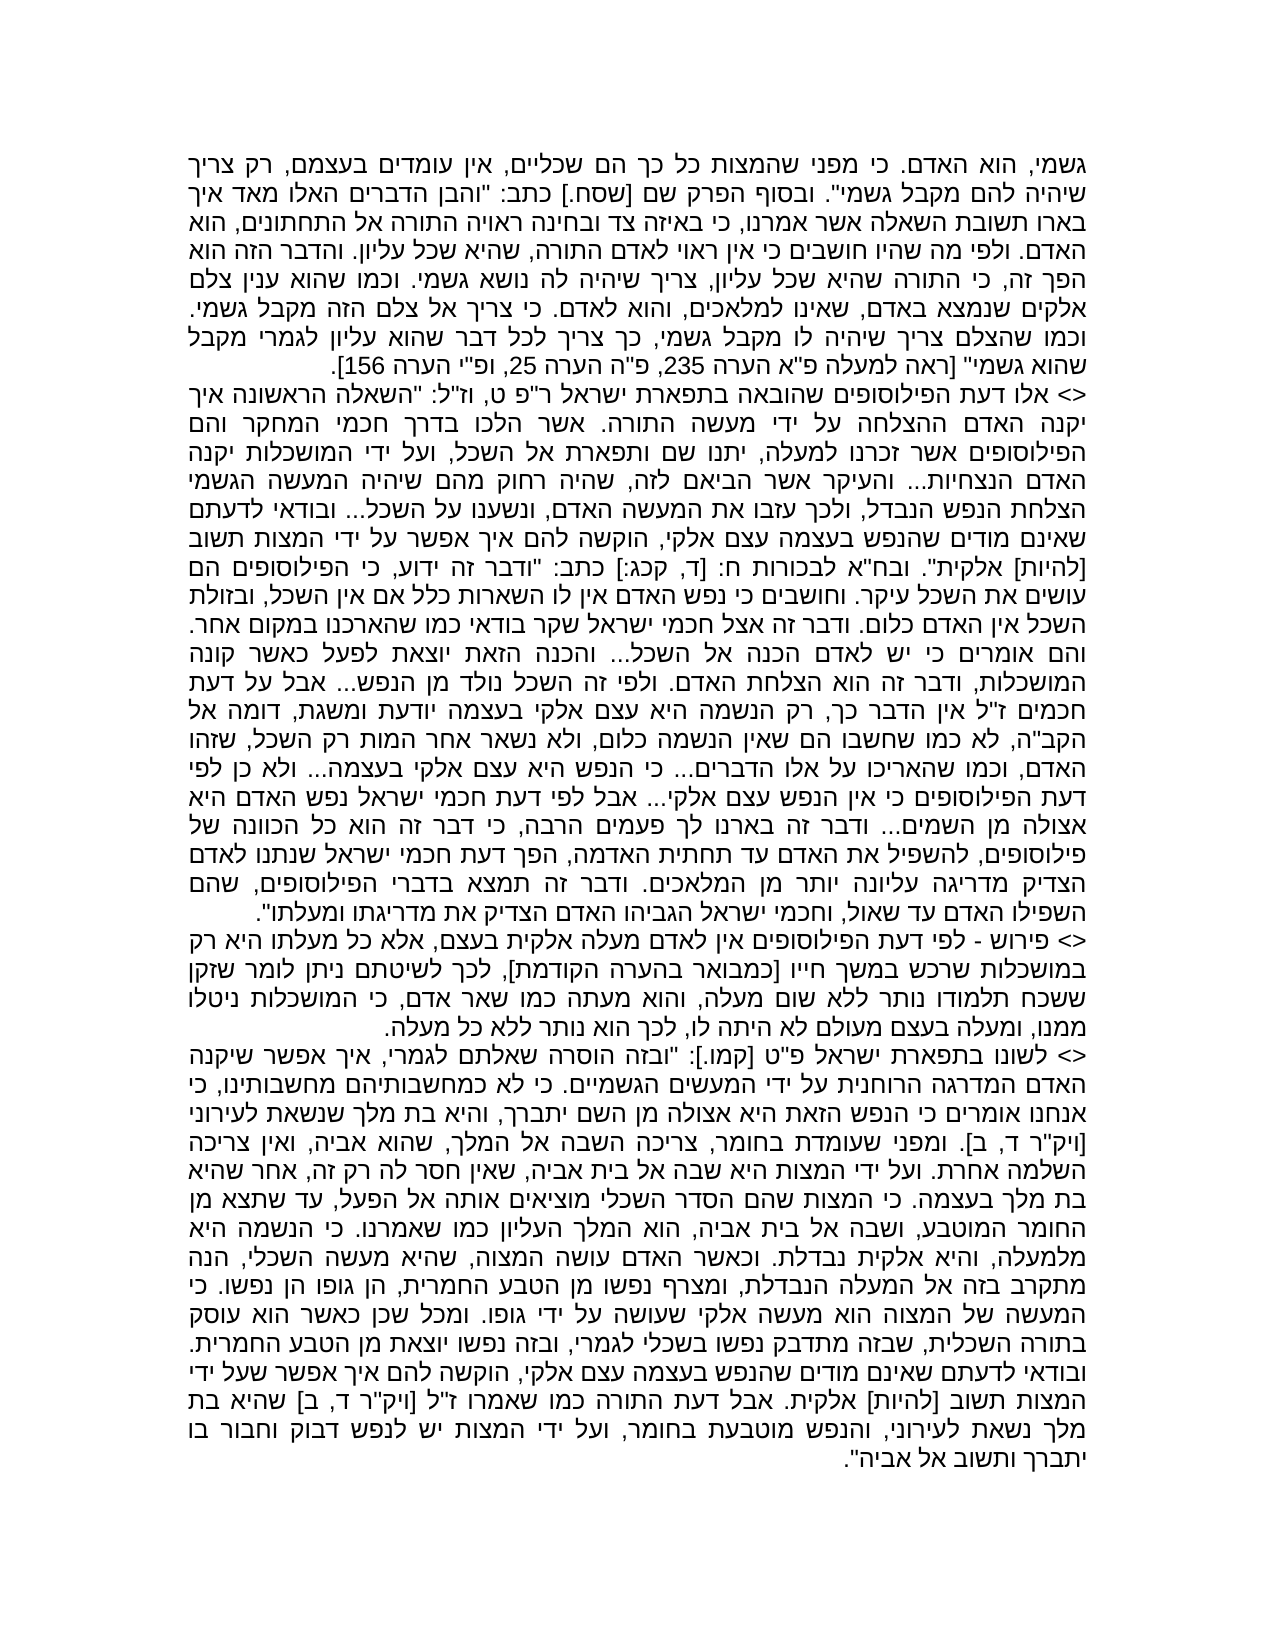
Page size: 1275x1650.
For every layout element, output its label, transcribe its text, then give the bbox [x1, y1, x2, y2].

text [187, 150, 1087, 409]
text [187, 1070, 1087, 1444]
text <> אלו דעת הפילוסופים שהובאה בתפארת ישראל ר"פ ט, וז"ל: "השאלה הראשונה איך יקנה האדם ההצלחה על ידי מעשה התורה. אשר הלכו בדרך חכמי המחקר והם הפילוסופים אשר זכרנו למעלה, יתנו שם ותפארת אל השכל, ועל ידי המושכלות יקנה האדם הנצחיות... והעיקר אשר הביאם לזה, שהיה רחוק מהם שיהיה המעשה הגשמי הצלחת הנפש הנבדל, ולכך עזבו את המעשה האדם, ונשענו על השכל... ובודאי לדעתם שאינם מודים שהנפש בעצמה עצם אלקי, הוקשה להם איך אפשר על ידי המצות תשוב [להיות] אלקית". ובח"א לבכורות ח: [ד, קכג:] כתב: "ודבר זה ידוע, כי הפילוסופים הם עושים את השכל עיקר. וחושבים כי נפש האדם אין לו השארות כלל אם אין השכל, ובזולת השכל אין האדם כלום. ודבר זה אצל חכמי ישראל שקר בודאי כמו שהארכנו במקום אחר. והם אומרים כי יש לאדם הכנה אל השכל... והכנה הזאת יוצאת לפעל כאשר קונה המושכלות, ודבר זה הוא הצלחת האדם. ולפי זה השכל נולד מן הנפש... אבל על דעת חכמים ז"ל אין הדבר כך, רק הנשמה היא עצם אלקי בעצמה יודעת ומשגת, דומה אל הקב"ה, לא כמו שחשבו הם שאין הנשמה כלום, ולא נשאר אחר המות רק השכל, שזהו האדם, וכמו שהאריכו על אלו הדברים... כי הנפש היא עצם אלקי בעצמה... ולא כן לפי דעת הפילוסופים כי אין הנפש עצם אלקי... אבל לפי דעת חכמי ישראל נפש האדם היא אצולה מן השמים... ודבר זה בארנו לך פעמים הרבה, כי דבר זה הוא כל הכוונה של פילוסופים, להשפיל את האדם עד תחתית האדמה, הפך דעת חכמי ישראל שנתנו לאדם הצדיק מדריגה עליונה יותר מן המלאכים. ודבר זה תמצא בדברי הפילוסופים, שהם השפילו האדם עד שאול, וחכמי ישראל הגביהו האדם הצדיק את מדריגתו ומעלתו". [187, 409, 1087, 955]
text <> פירוש - לפי דעת הפילוסופים אין לאדם מעלה אלקית בעצם, אלא כל מעלתו היא רק במושכלות שרכש במשך חייו [כמבואר בהערה הקודמת], לכך לשיטתם ניתן לומר שזקן ששכח תלמודו נותר ללא שום מעלה, והוא מעתה כמו שאר אדם, כי המושכלות ניטלו ממנו, ומעלה בעצם מעולם לא היתה לו, לכך הוא נותר ללא כל מעלה. [187, 955, 1087, 1070]
